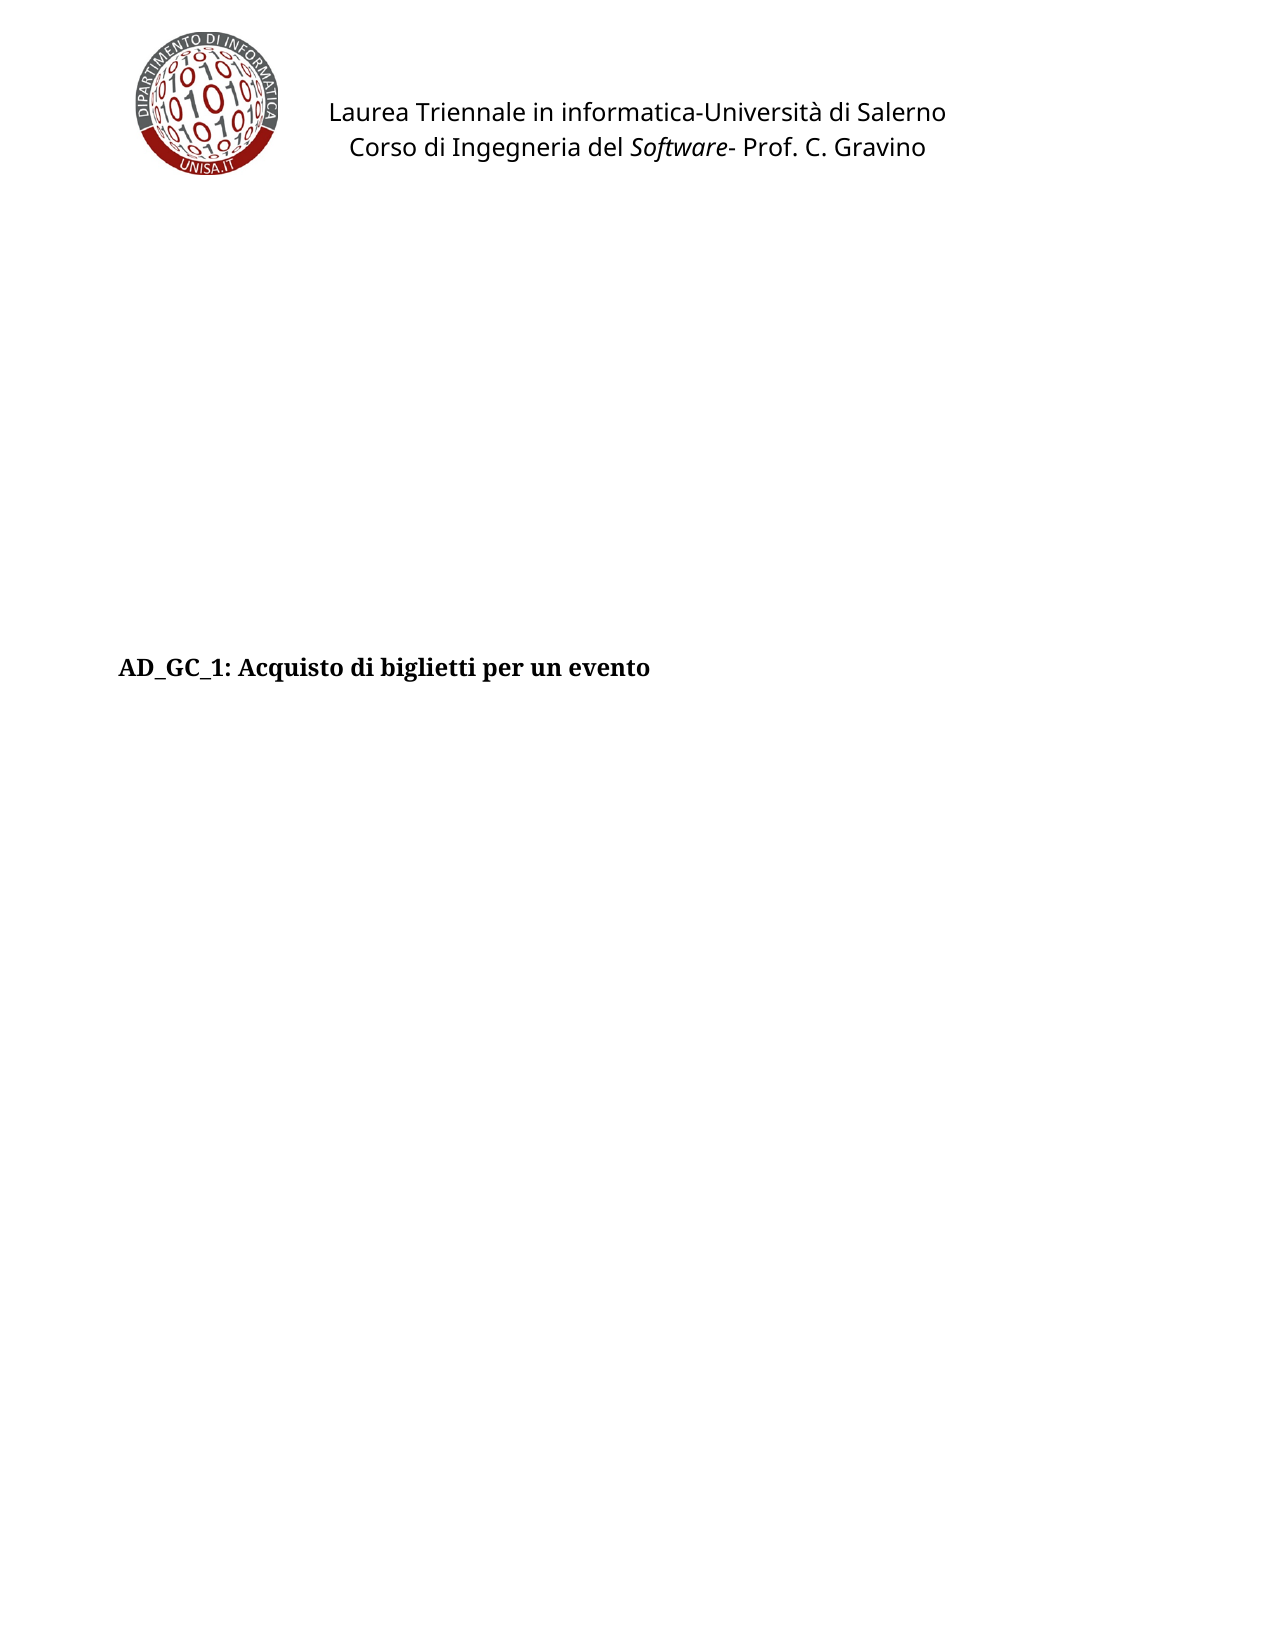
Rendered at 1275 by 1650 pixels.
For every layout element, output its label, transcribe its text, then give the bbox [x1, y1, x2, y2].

picture [135, 32, 278, 175]
text AD_GC_1: Acquisto di biglietti per un evento [118, 651, 1157, 683]
